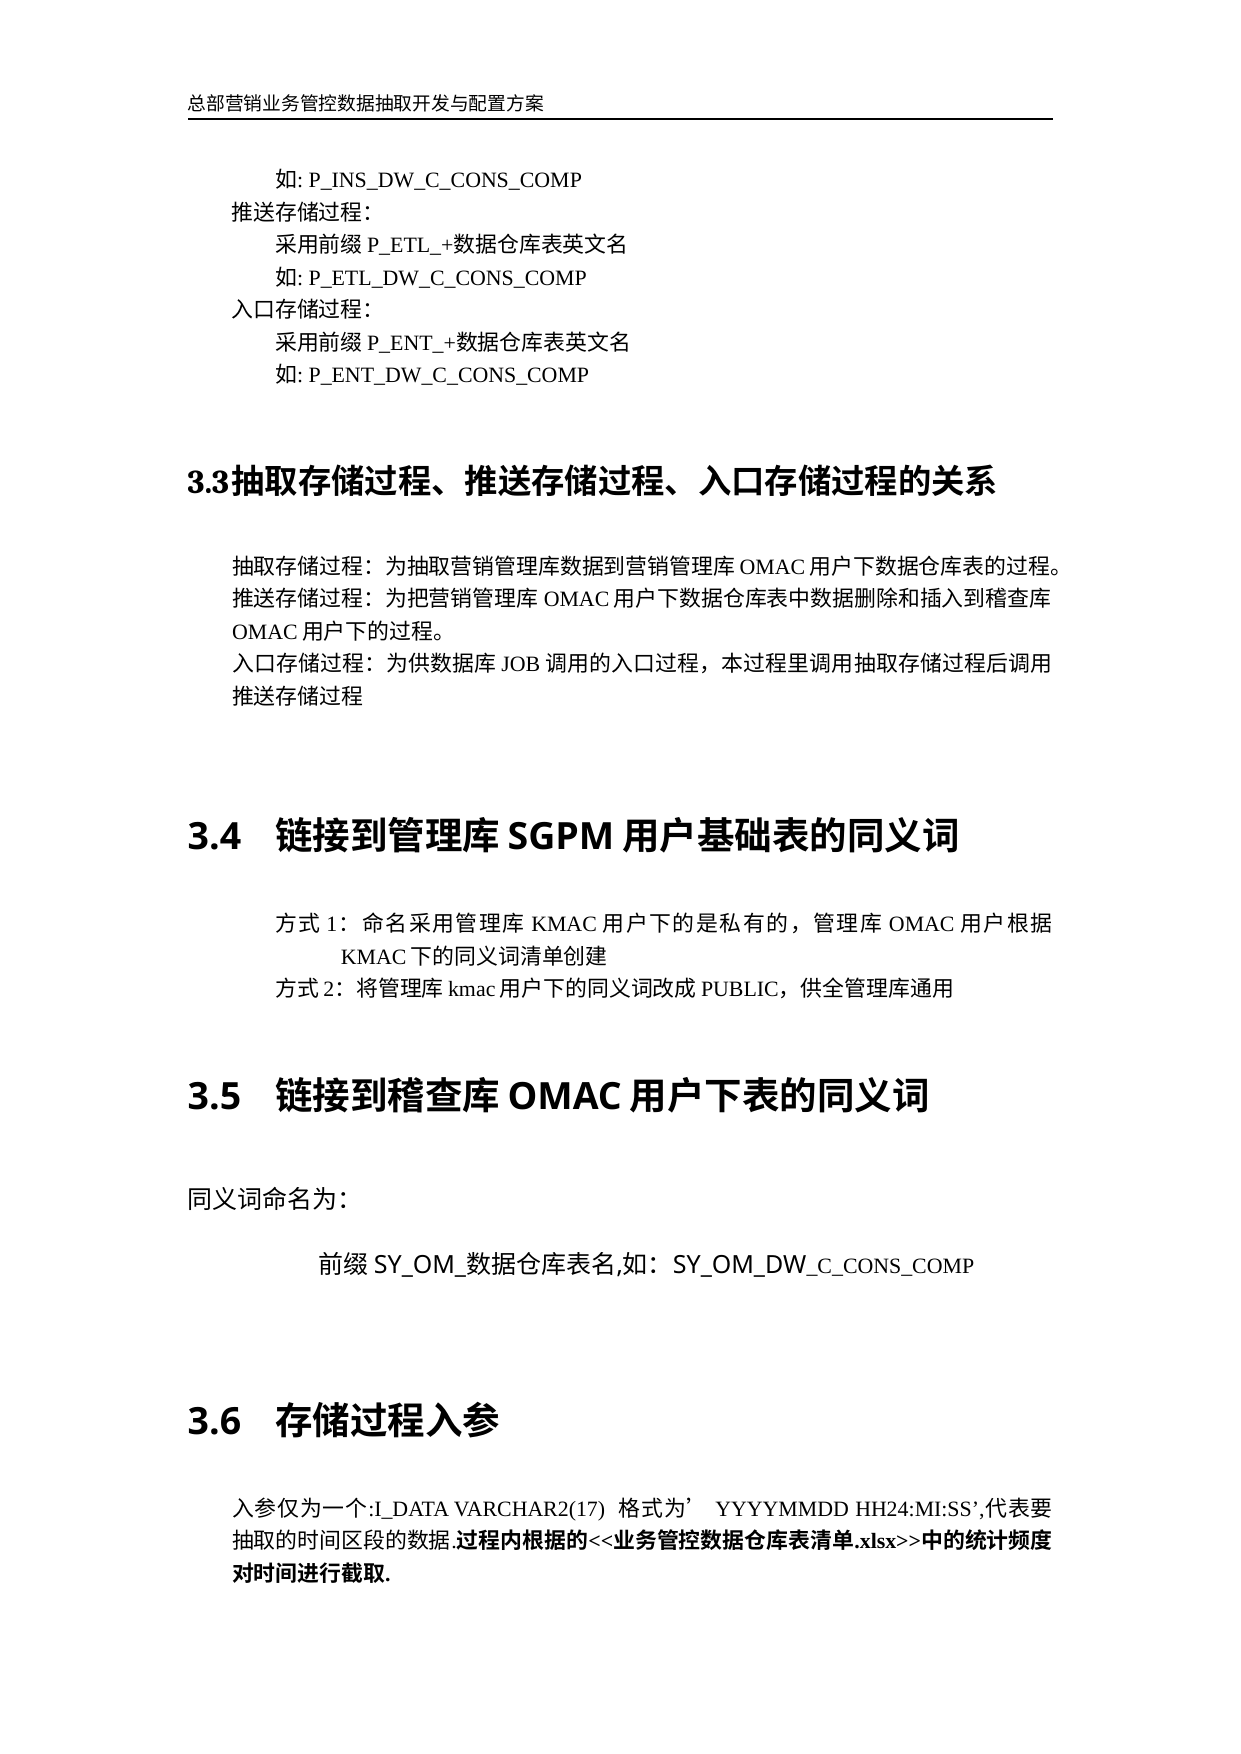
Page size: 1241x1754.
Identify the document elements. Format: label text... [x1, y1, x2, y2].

subtitle 链接到管理库SGPM用户基础表的同义词 [187, 801, 1053, 866]
text 入口存储过程： [231, 292, 1053, 324]
list 入参仅为一个:I_DATA VARCHAR2(17) 格式为’ YYYYMMDD HH24:MI:SS’,代表要抽取的时间区段的数据.过程内根据的<<业务管控数据仓库表清单.xlsx>>中的统计频度对时间进行截取. [232, 1490, 1053, 1588]
text 方式2：将管理库kmac用户下的同义词改成PUBLIC，供全管理库通用 [275, 971, 1053, 1003]
subtitle 抽取存储过程、推送存储过程、入口存储过程的关系 [187, 447, 1053, 512]
text 方式1：命名采用管理库KMAC用户下的是私有的，管理库OMAC用户根据KMAC下的同义词清单创建 [275, 906, 1053, 971]
text 采用前缀P_ETL_+数据仓库表英文名 [275, 227, 1053, 259]
text 如: P_ETL_DW_C_CONS_COMP [275, 259, 1053, 292]
subtitle 存储过程入参 [187, 1385, 1053, 1450]
text 采用前缀P_ENT_+数据仓库表英文名 [275, 324, 1053, 357]
text 同义词命名为： [187, 1165, 1053, 1230]
text 前缀SY_OM_数据仓库表名,如：SY_OM_DW_C_CONS_COMP [275, 1230, 1053, 1295]
text 推送存储过程： [187, 194, 1053, 227]
text 如: P_INS_DW_C_CONS_COMP [275, 162, 1053, 194]
subtitle 链接到稽查库OMAC用户下表的同义词 [187, 1061, 1053, 1126]
list 抽取存储过程：为抽取营销管理库数据到营销管理库OMAC用户下数据仓库表的过程。 [232, 548, 1053, 581]
list 入口存储过程：为供数据库JOB调用的入口过程，本过程里调用抽取存储过程后调用推送存储过程 [232, 646, 1053, 711]
list 推送存储过程：为把营销管理库OMAC用户下数据仓库表中数据删除和插入到稽查库OMAC用户下的过程。 [232, 581, 1053, 646]
text 如: P_ENT_DW_C_CONS_COMP [275, 357, 1053, 389]
